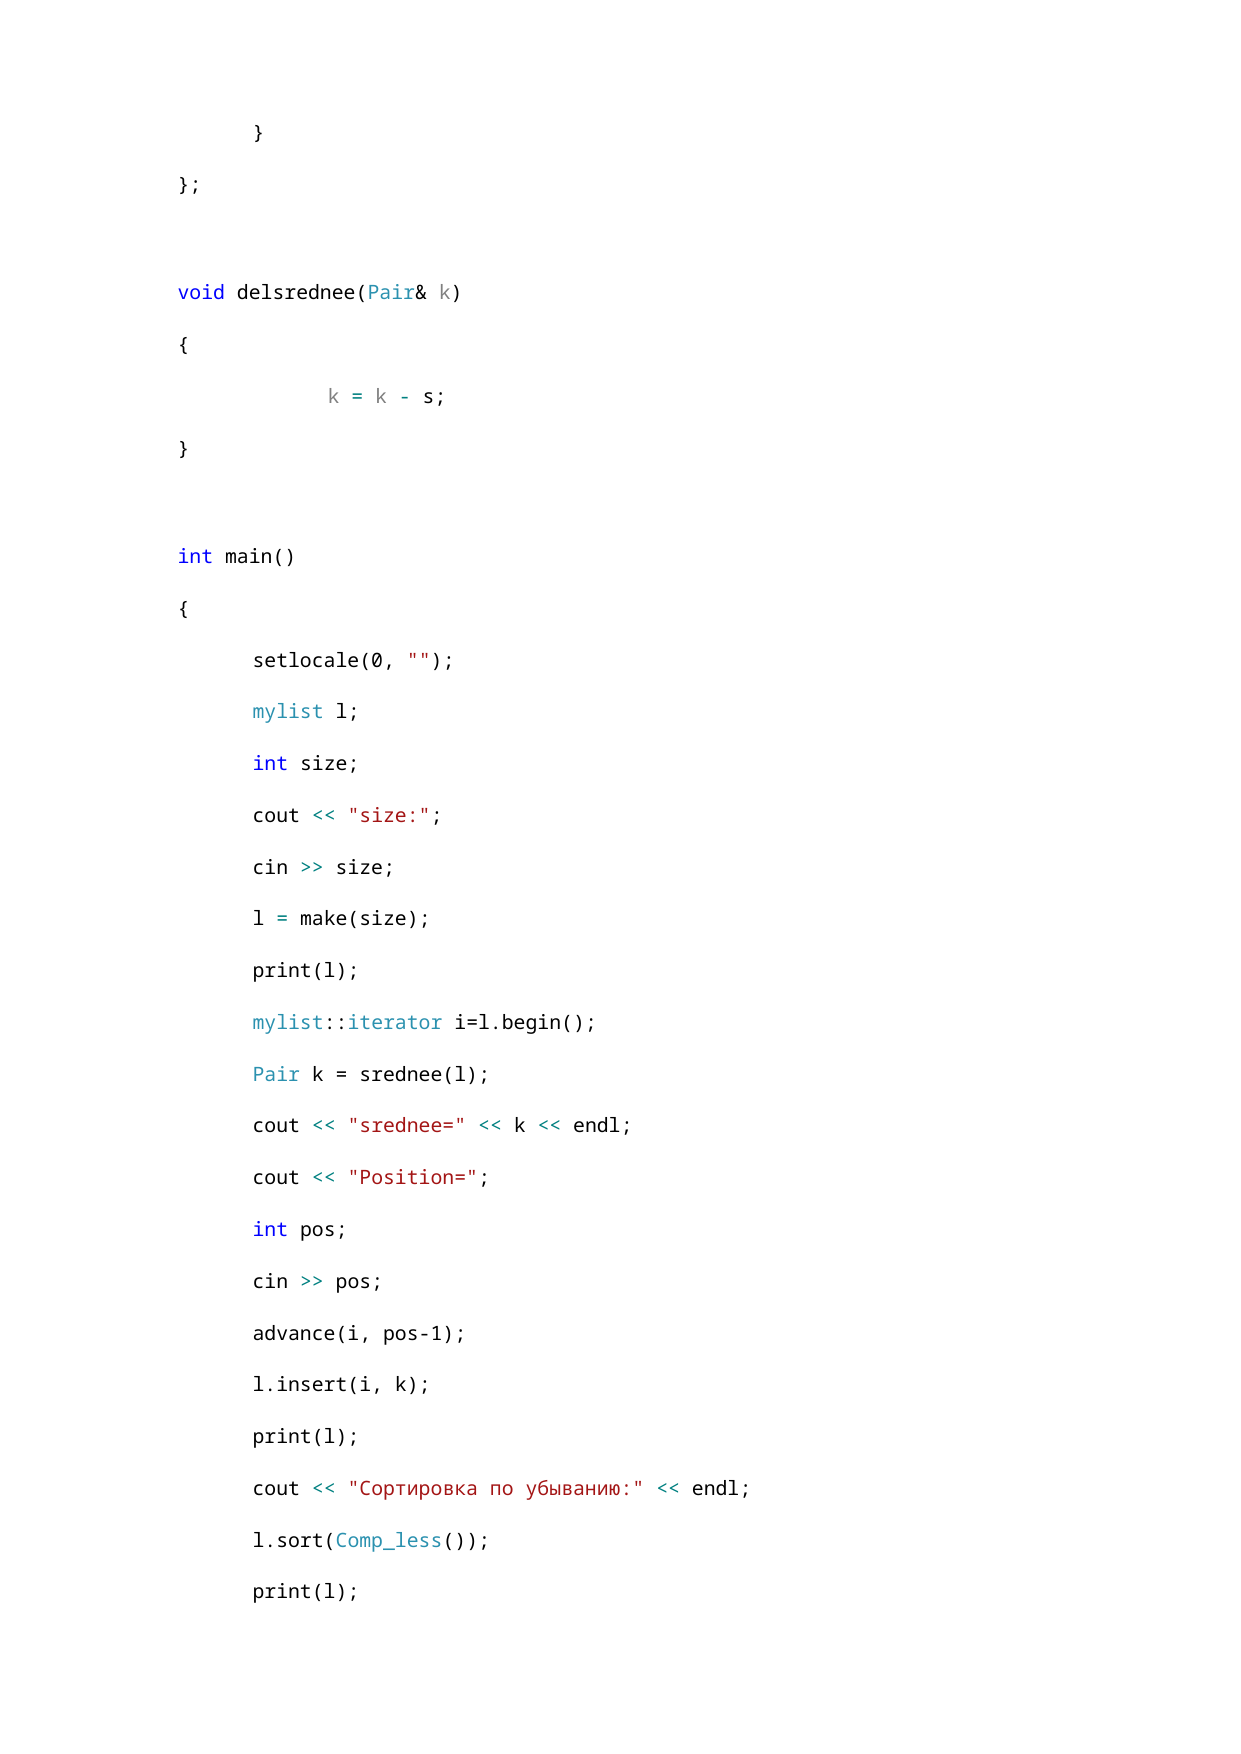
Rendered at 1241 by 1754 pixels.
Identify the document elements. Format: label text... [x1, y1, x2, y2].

text advance(i, pos-1); [177, 1319, 1152, 1346]
text cout << "Сортировка по убыванию:" << endl; [177, 1474, 1152, 1501]
text l.insert(i, k); [177, 1371, 1152, 1398]
text l = make(size); [177, 905, 1152, 932]
text } [177, 118, 1152, 145]
text mylist::iterator i=l.begin(); [177, 1008, 1152, 1035]
text }; [177, 170, 1152, 197]
text setlocale(0, ""); [177, 646, 1152, 673]
text Pair k = srednee(l); [177, 1060, 1152, 1087]
text print(l); [177, 1422, 1152, 1449]
text cin >> pos; [177, 1267, 1152, 1294]
text print(l); [177, 1578, 1152, 1605]
text print(l); [177, 956, 1152, 983]
text cout << "size:"; [177, 801, 1152, 828]
text void delsrednee(Pair& k) [177, 278, 1152, 305]
text cout << "srednee=" << k << endl; [177, 1112, 1152, 1139]
text int pos; [177, 1215, 1152, 1242]
text { [177, 594, 1152, 621]
text k = k - s; [177, 382, 1152, 409]
text cout << "Position="; [177, 1163, 1152, 1191]
text { [177, 330, 1152, 357]
text cin >> size; [177, 853, 1152, 880]
text mylist l; [177, 698, 1152, 724]
text } [177, 434, 1152, 461]
text int size; [177, 749, 1152, 776]
text l.sort(Comp_less()); [177, 1526, 1152, 1553]
text int main() [177, 542, 1152, 569]
